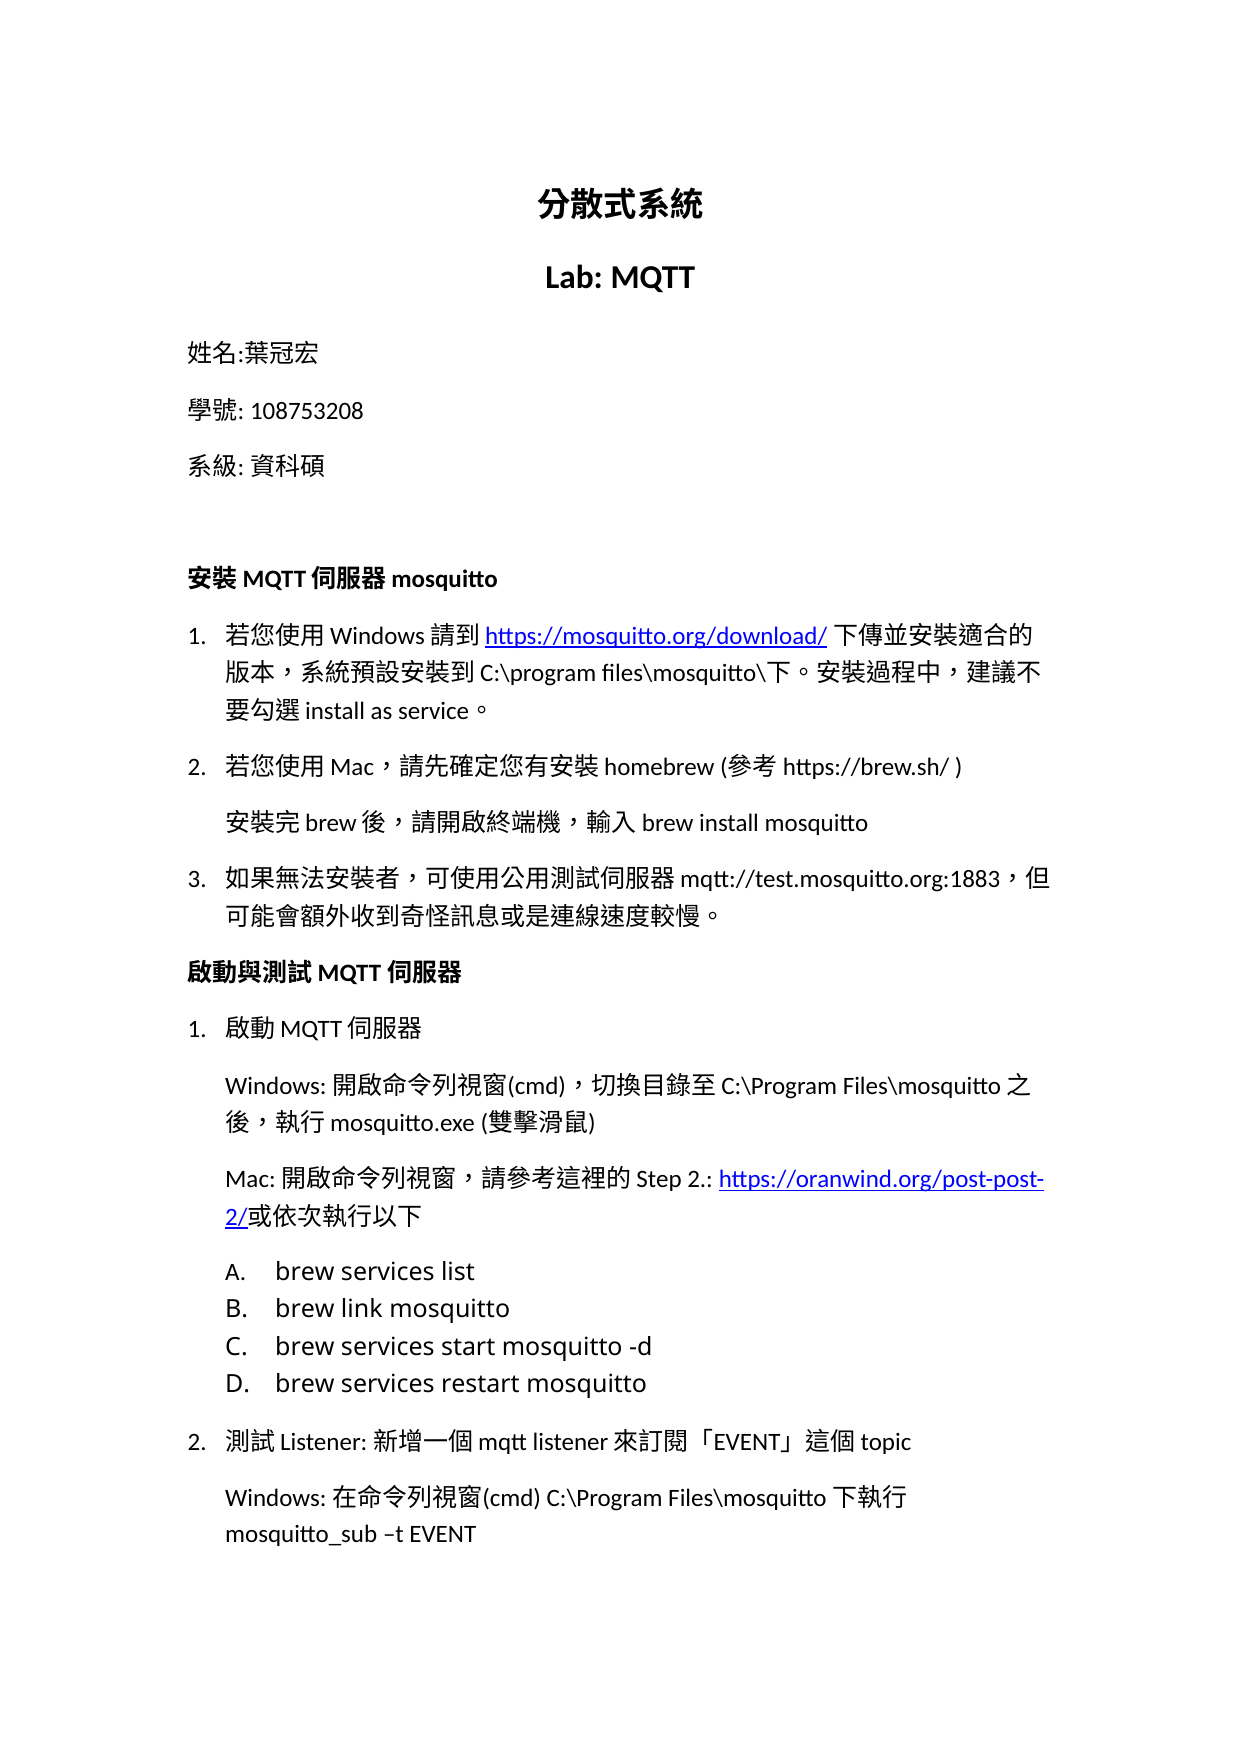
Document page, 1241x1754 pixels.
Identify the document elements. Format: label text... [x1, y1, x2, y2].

list Windows: 在命令列視窗(cmd) C:\Program Files\mosquitto下執行mosquitto_sub –t EVENT [225, 1477, 1053, 1552]
list brew link mosquitto [225, 1289, 1053, 1327]
list brew services list [225, 1252, 1053, 1289]
list Windows: 開啟命令列視窗(cmd)，切換目錄至C:\Program Files\mosquitto之後，執行mosquitto.exe (雙擊滑鼠) [225, 1064, 1053, 1139]
text 學號: 108753208 [187, 389, 1053, 427]
list Mac: 開啟命令列視窗，請參考這裡的Step 2.: https://oranwind.org/post-post-2/或依次執行以下 [225, 1158, 1053, 1233]
text 姓名:葉冠宏 [187, 333, 1053, 371]
text 系級: 資科碩 [187, 446, 1053, 483]
list 啟動MQTT伺服器 [187, 1008, 1053, 1046]
list 若您使用Mac，請先確定您有安裝homebrew (參考https://brew.sh/ ) [187, 746, 1053, 783]
text Lab: MQTT [187, 239, 1053, 314]
list brew services restart mosquitto [225, 1364, 1053, 1402]
list 測試Listener: 新增一個mqtt listener來訂閱「EVENT」這個topic [187, 1421, 1053, 1458]
text 安裝MQTT伺服器mosquitto [187, 558, 1053, 596]
text 啟動與測試MQTT 伺服器 [187, 952, 1053, 989]
list 若您使用Windows請到https://mosquitto.org/download/ 下傳並安裝適合的版本，系統預設安裝到C:\program files\mosquitto\下。安裝過程中，建議不要勾選install as service。 [187, 614, 1053, 727]
list 安裝完brew後，請開啟終端機，輸入brew install mosquitto [225, 802, 1053, 839]
list brew services start mosquitto -d [225, 1327, 1053, 1364]
text 分散式系統 [187, 164, 1053, 239]
list 如果無法安裝者，可使用公用測試伺服器mqtt://test.mosquitto.org:1883，但可能會額外收到奇怪訊息或是連線速度較慢。 [187, 858, 1053, 933]
